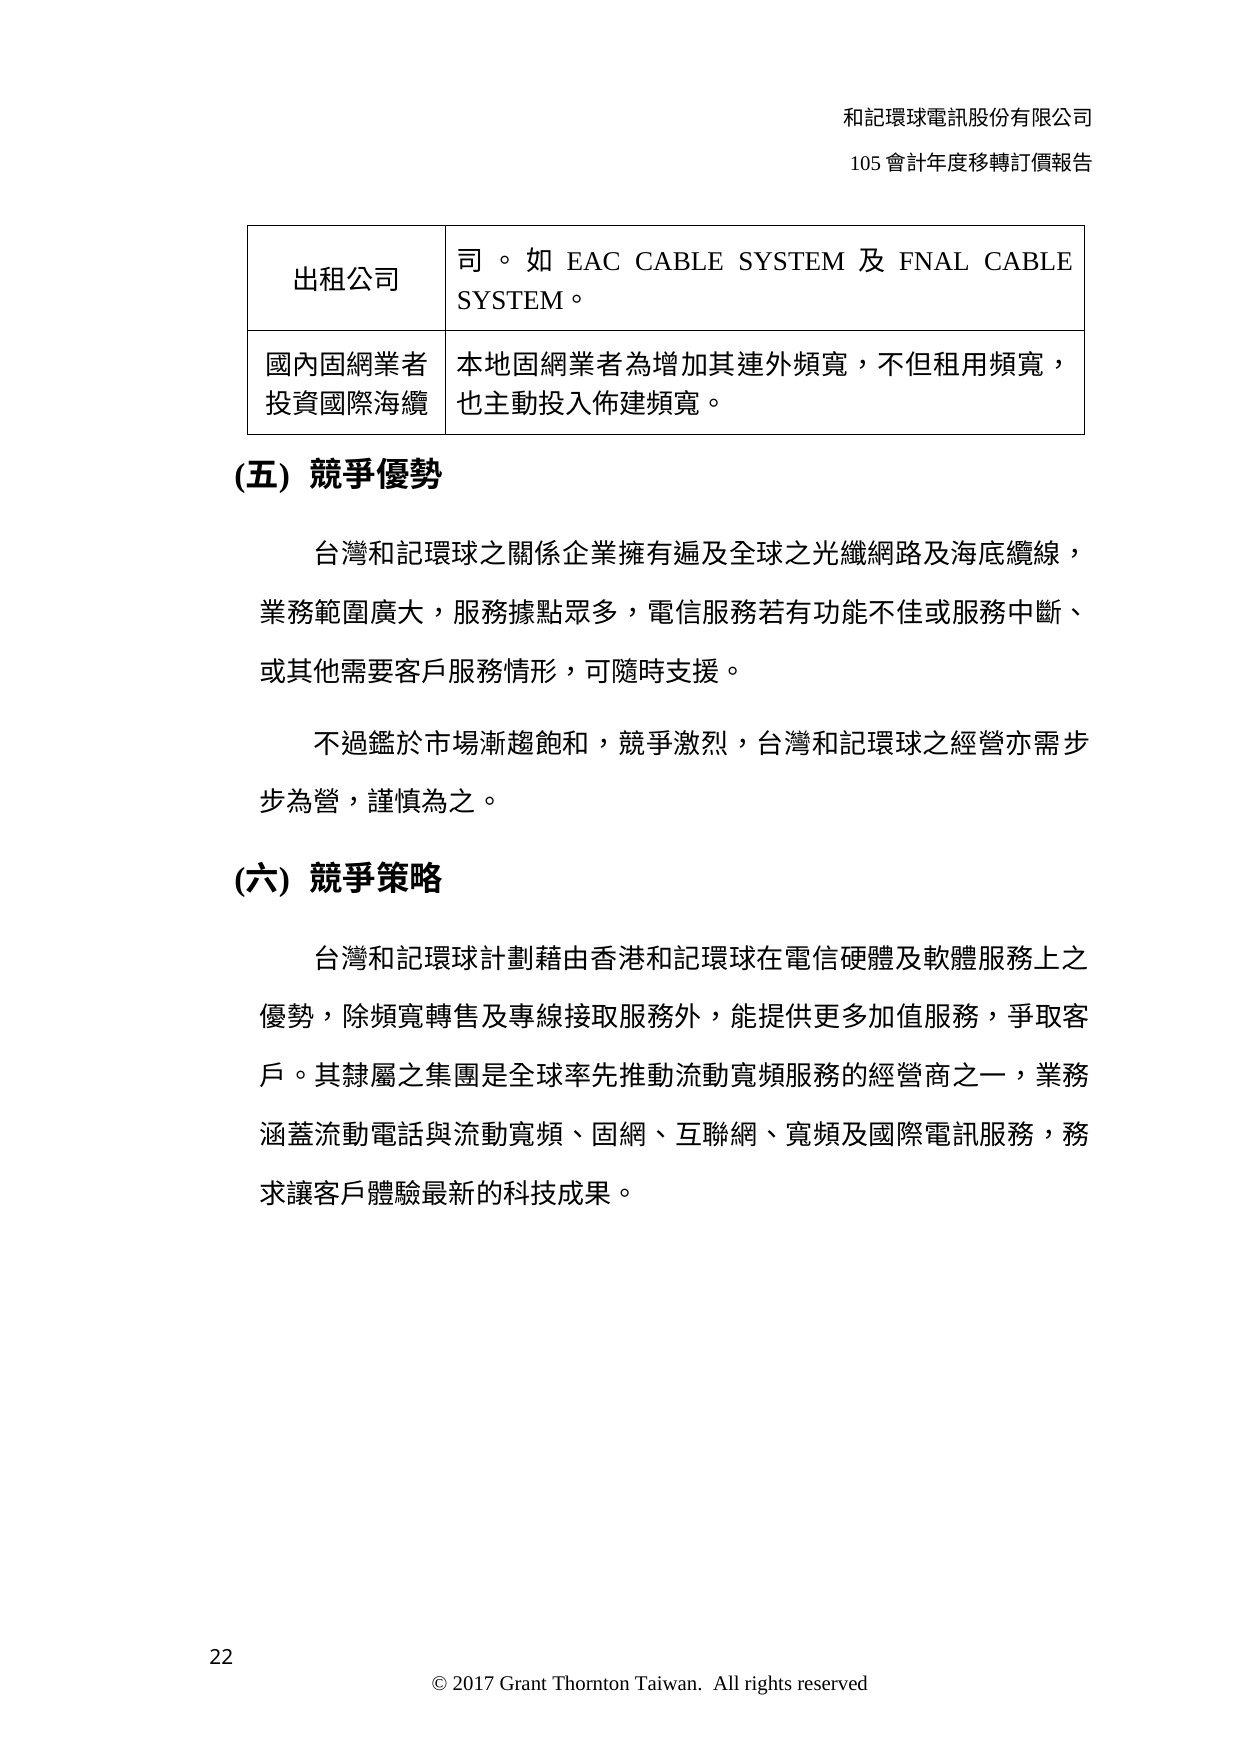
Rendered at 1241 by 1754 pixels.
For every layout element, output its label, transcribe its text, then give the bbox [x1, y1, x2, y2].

table_cell 國內固網業者投資國際海纜 [248, 331, 445, 434]
table_cell 國際海纜電路出租公司 [248, 226, 445, 329]
subtitle 競爭策略 [234, 852, 1090, 900]
table_cell 本地固網業者為增加其連外頻寬，不但租用頻寬，也主動投入佈建頻寬。 [446, 331, 1084, 434]
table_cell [446, 226, 1084, 329]
text 台灣和記環球計劃藉由香港和記環球在電信硬體及軟體服務上之優勢，除頻寬轉售及專線接取服務外，能提供更多加值服務，爭取客戶。其隸屬之集團是全球率先推動流動寬頻服務的經營商之一，業務涵蓋流動電話與流動寬頻、固網、互聯網、寬頻及國際電訊服務，務求讓客戶體驗最新的科技成果。 [259, 937, 1090, 1211]
subtitle 競爭優勢 [234, 448, 1090, 496]
text 不過鑑於市場漸趨飽和，競爭激烈，台灣和記環球之經營亦需步步為營，謹慎為之。 [259, 722, 1090, 820]
text 台灣和記環球之關係企業擁有遍及全球之光纖網路及海底纜線，業務範圍廣大，服務據點眾多，電信服務若有功能不佳或服務中斷、或其他需要客戶服務情形，可隨時支援。 [259, 532, 1090, 689]
